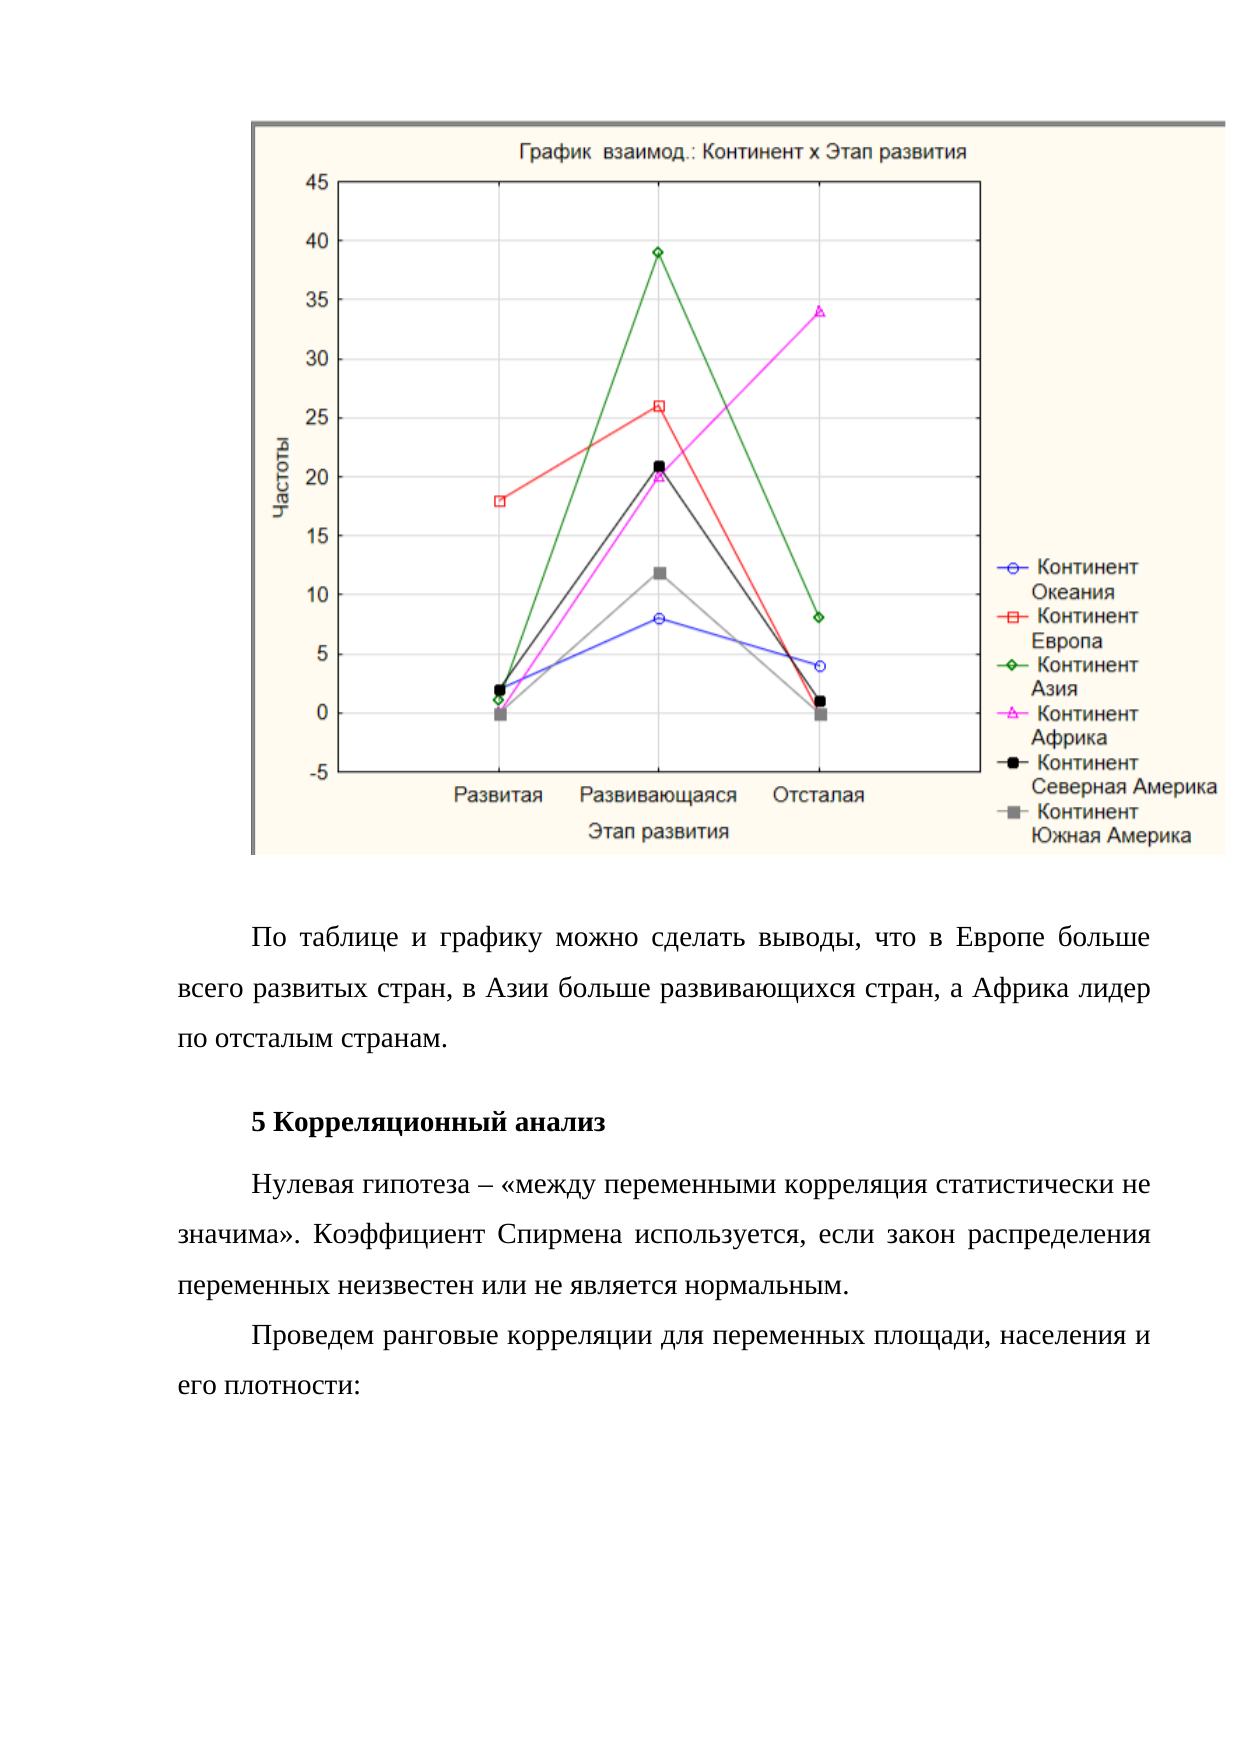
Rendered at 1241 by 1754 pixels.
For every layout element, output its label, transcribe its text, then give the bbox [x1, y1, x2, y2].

text Нулевая гипотеза – «между переменными корреляция статистически не значима». Коэффициент Спирмена используется, если закон распределения переменных неизвестен или не является нормальным. [177, 1166, 1152, 1300]
picture [251, 118, 1226, 855]
text Проведем ранговые корреляции для переменных площади, населения и его плотности: [177, 1317, 1152, 1401]
text По таблице и графику можно сделать выводы, что в Европе больше всего развитых стран, в Азии больше развивающихся стран, а Африка лидер по отсталым странам. [177, 919, 1152, 1054]
text 5 Корреляционный анализ [177, 1104, 1152, 1137]
